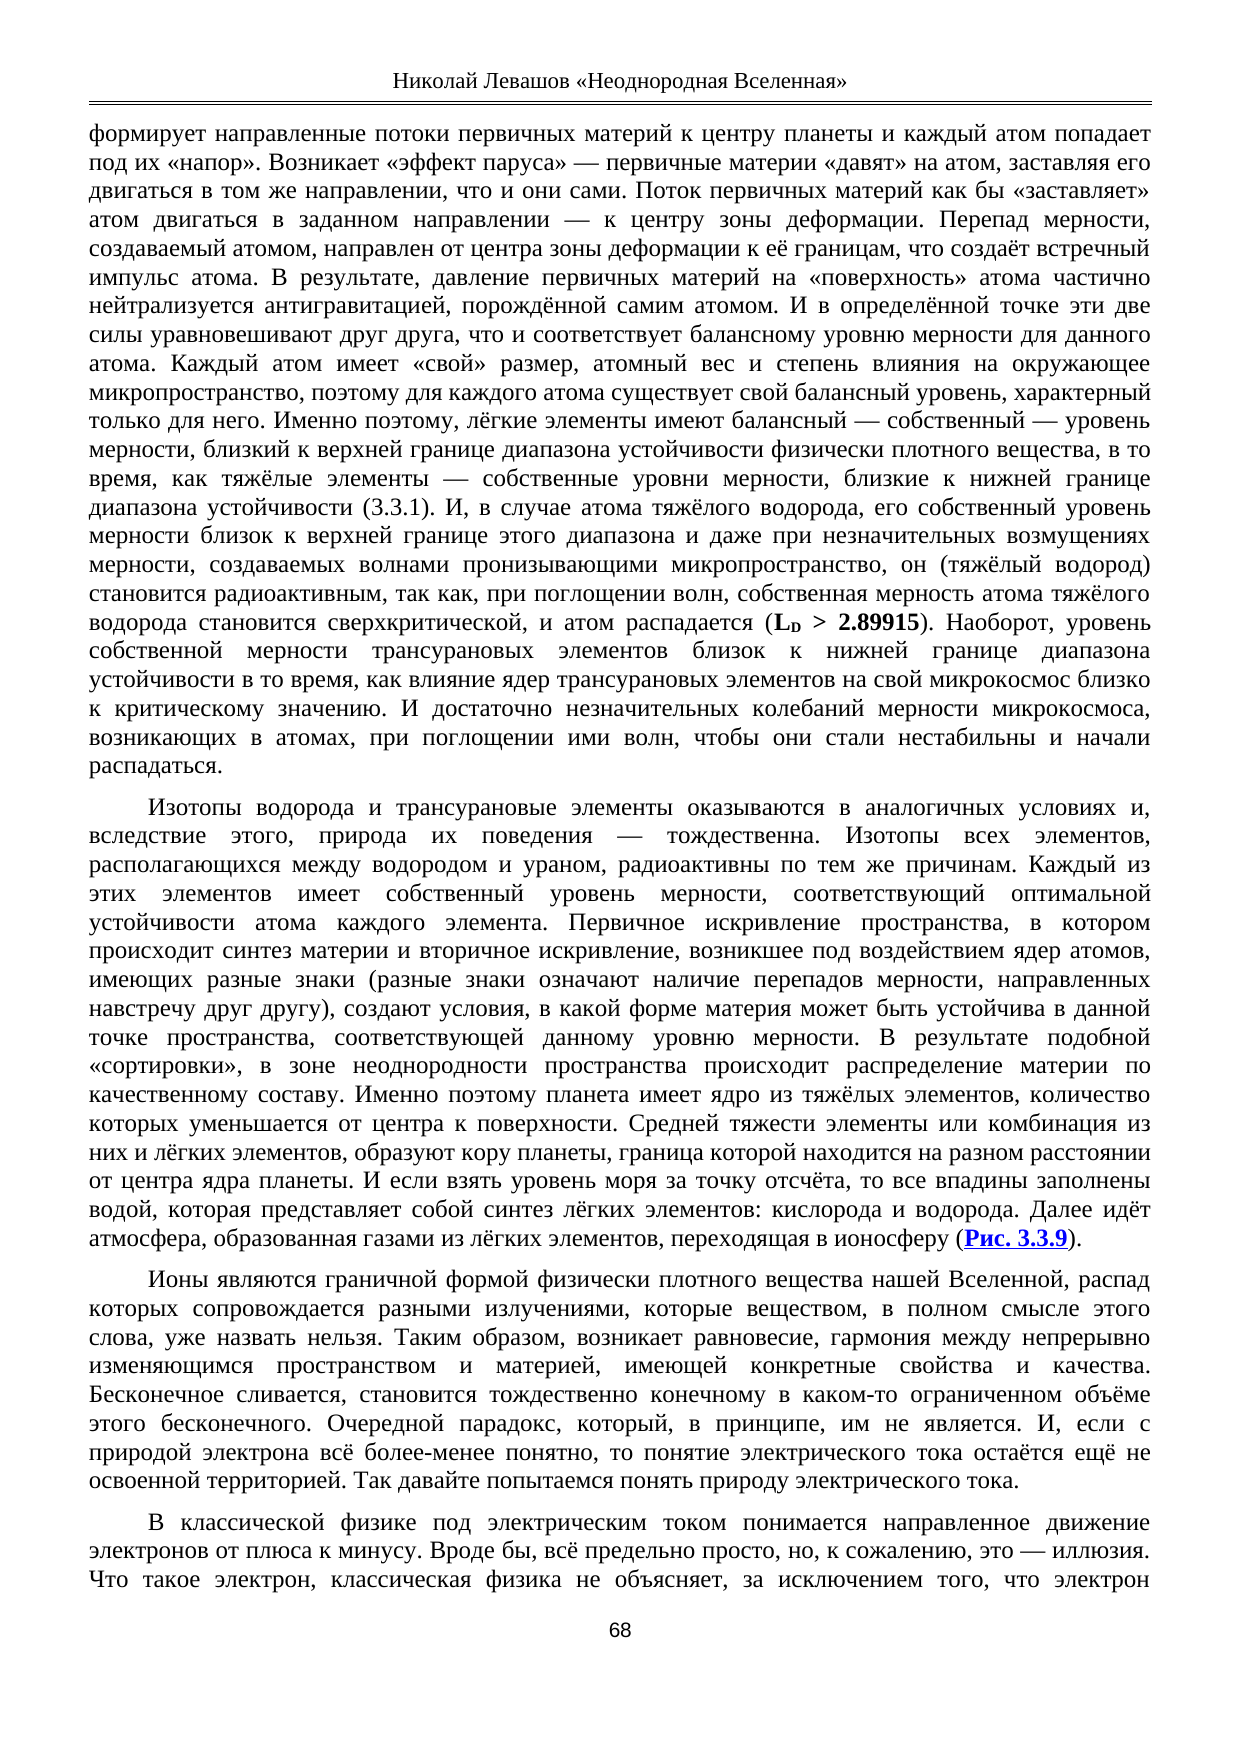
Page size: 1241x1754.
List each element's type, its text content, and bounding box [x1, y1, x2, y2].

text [89, 1507, 1152, 1593]
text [89, 118, 1152, 779]
text Изотопы водорода и трансурановые элементы оказываются в аналогичных условиях и, вследствие этого, природа их поведения — тождественна. Изотопы всех элементов, располагающихся между водородом и ураном, радиоактивны по тем же причинам. Каждый из этих элементов имеет собственный уровень мерности, соответствующий оптимальной устойчивости атома каждого элемента. Первичное искривление пространства, в котором происходит синтез материи и вторичное искривление, возникшее под воздействием ядер атомов, имеющих разные знаки (разные знаки означают наличие перепадов мерности, направленных навстречу друг другу), создают условия, в какой форме материя может быть устойчива в данной точке пространства, соответствующей данному уровню мерности. В результате подобной «сортировки», в зоне неоднородности пространства происходит распределение материи по качественному составу. Именно поэтому планета имеет ядро из тяжёлых элементов, количество которых уменьшается от центра к поверхности. Средней тяжести элементы или комбинация из них и лёгких элементов, образуют кору планеты, граница которой находится на разном расстоянии от центра ядра планеты. И если взять уровень моря за точку отсчёта, то все впадины заполнены водой, которая представляет собой синтез лёгких элементов: кислорода и водорода. Далее идёт атмосфера, образованная газами из лёгких элементов, переходящая в ионосферу (Рис. 3.3.9). [89, 792, 1152, 1252]
text Ионы являются граничной формой физически плотного вещества нашей Вселенной, распад которых сопровождается разными излучениями, которые веществом, в полном смысле этого слова, уже назвать нельзя. Таким образом, возникает равновесие, гармония между непрерывно изменяющимся пространством и материей, имеющей конкретные свойства и качества. Бесконечное сливается, становится тождественно конечному в каком-то ограниченном объёме этого бесконечного. Очередной парадокс, который, в принципе, им не является. И, если с природой электрона всё более-менее понятно, то понятие электрического тока остаётся ещё не освоенной территорией. Так давайте попытаемся понять природу электрического тока. [89, 1264, 1152, 1494]
